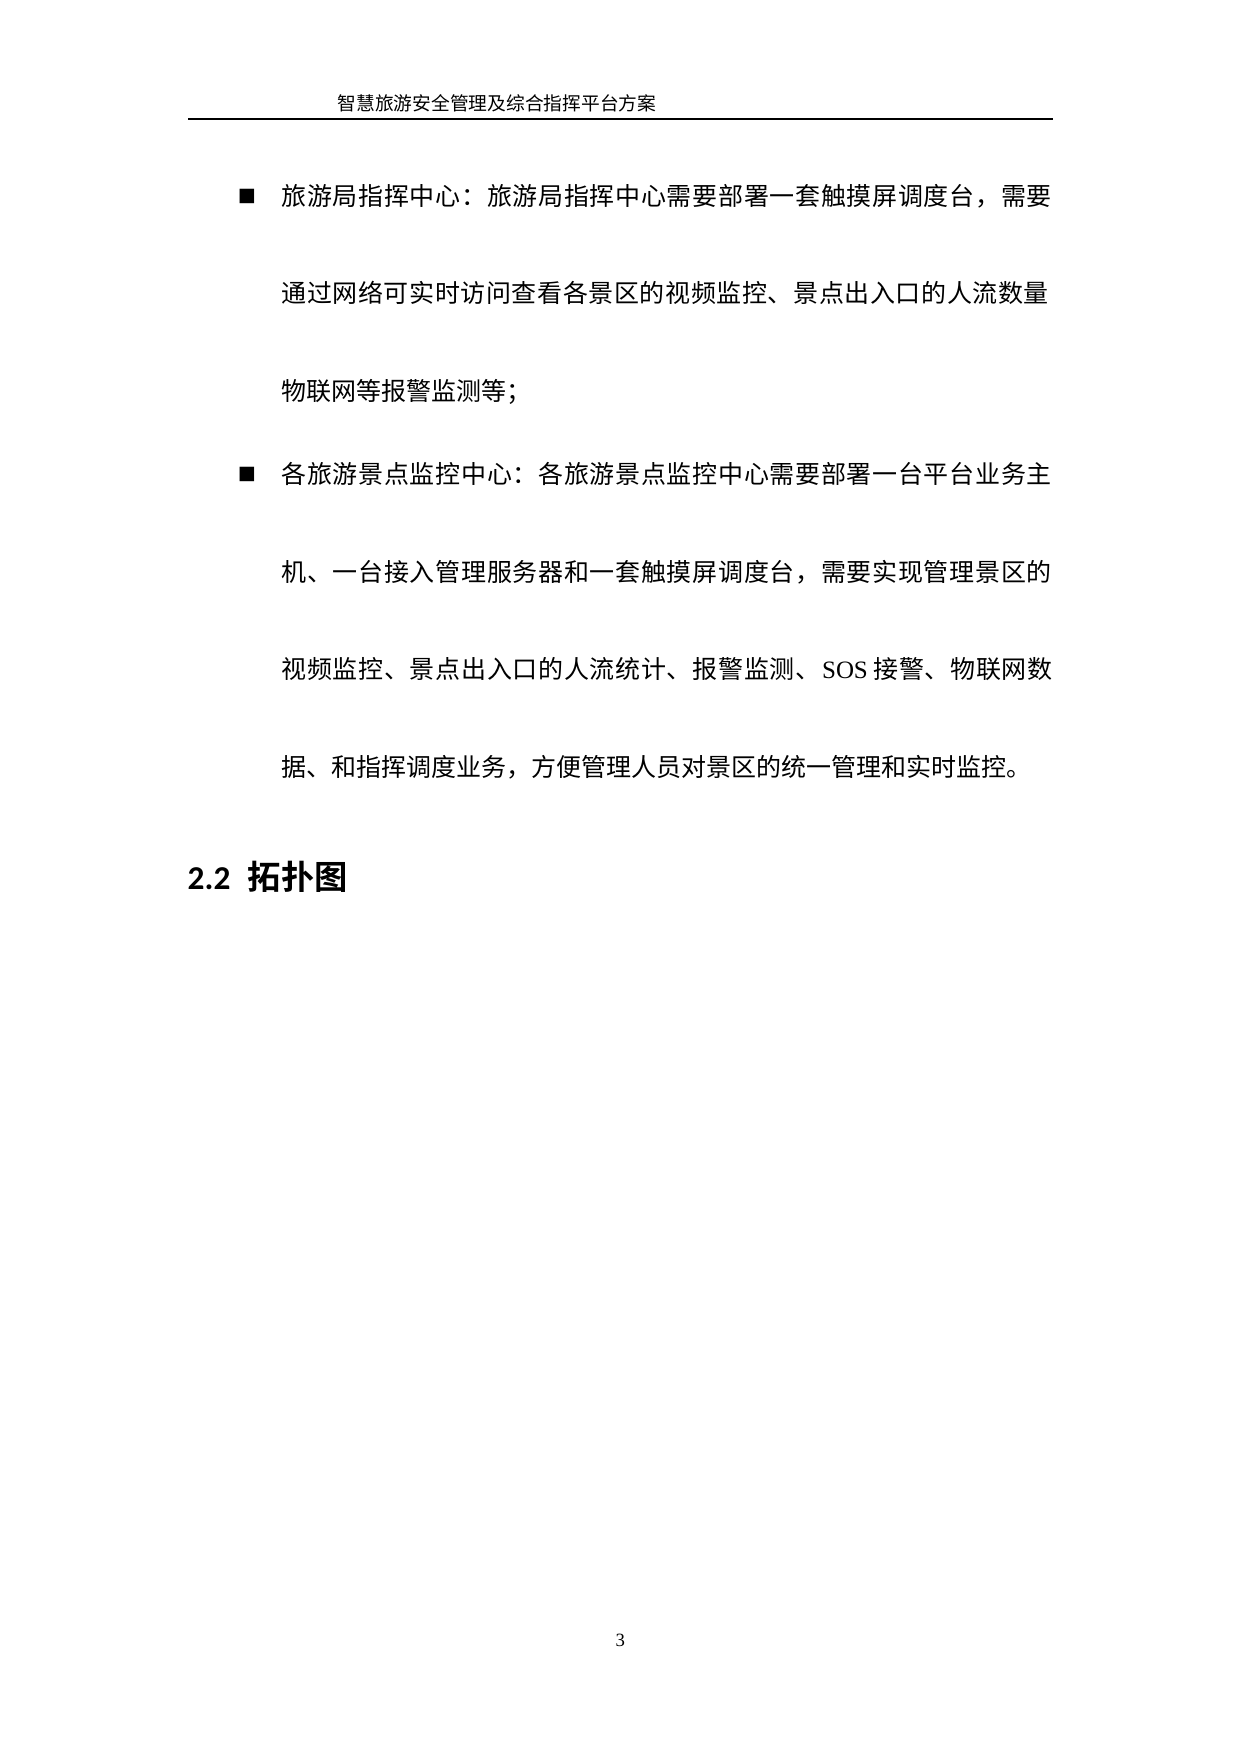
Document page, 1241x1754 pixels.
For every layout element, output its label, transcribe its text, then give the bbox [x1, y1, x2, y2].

list 旅游局指挥中心：旅游局指挥中心需要部署一套触摸屏调度台，需要通过网络可实时访问查看各景区的视频监控、景点出入口的人流数量、物联网等报警监测等； [237, 162, 1053, 422]
list 各旅游景点监控中心：各旅游景点监控中心需要部署一台平台业务主机、一台接入管理服务器和一套触摸屏调度台，需要实现管理景区的视频监控、景点出入口的人流统计、报警监测、SOS接警、物联网数据、和指挥调度业务，方便管理人员对景区的统一管理和实时监控。 [237, 440, 1053, 798]
subtitle 拓扑图 [187, 843, 1053, 908]
